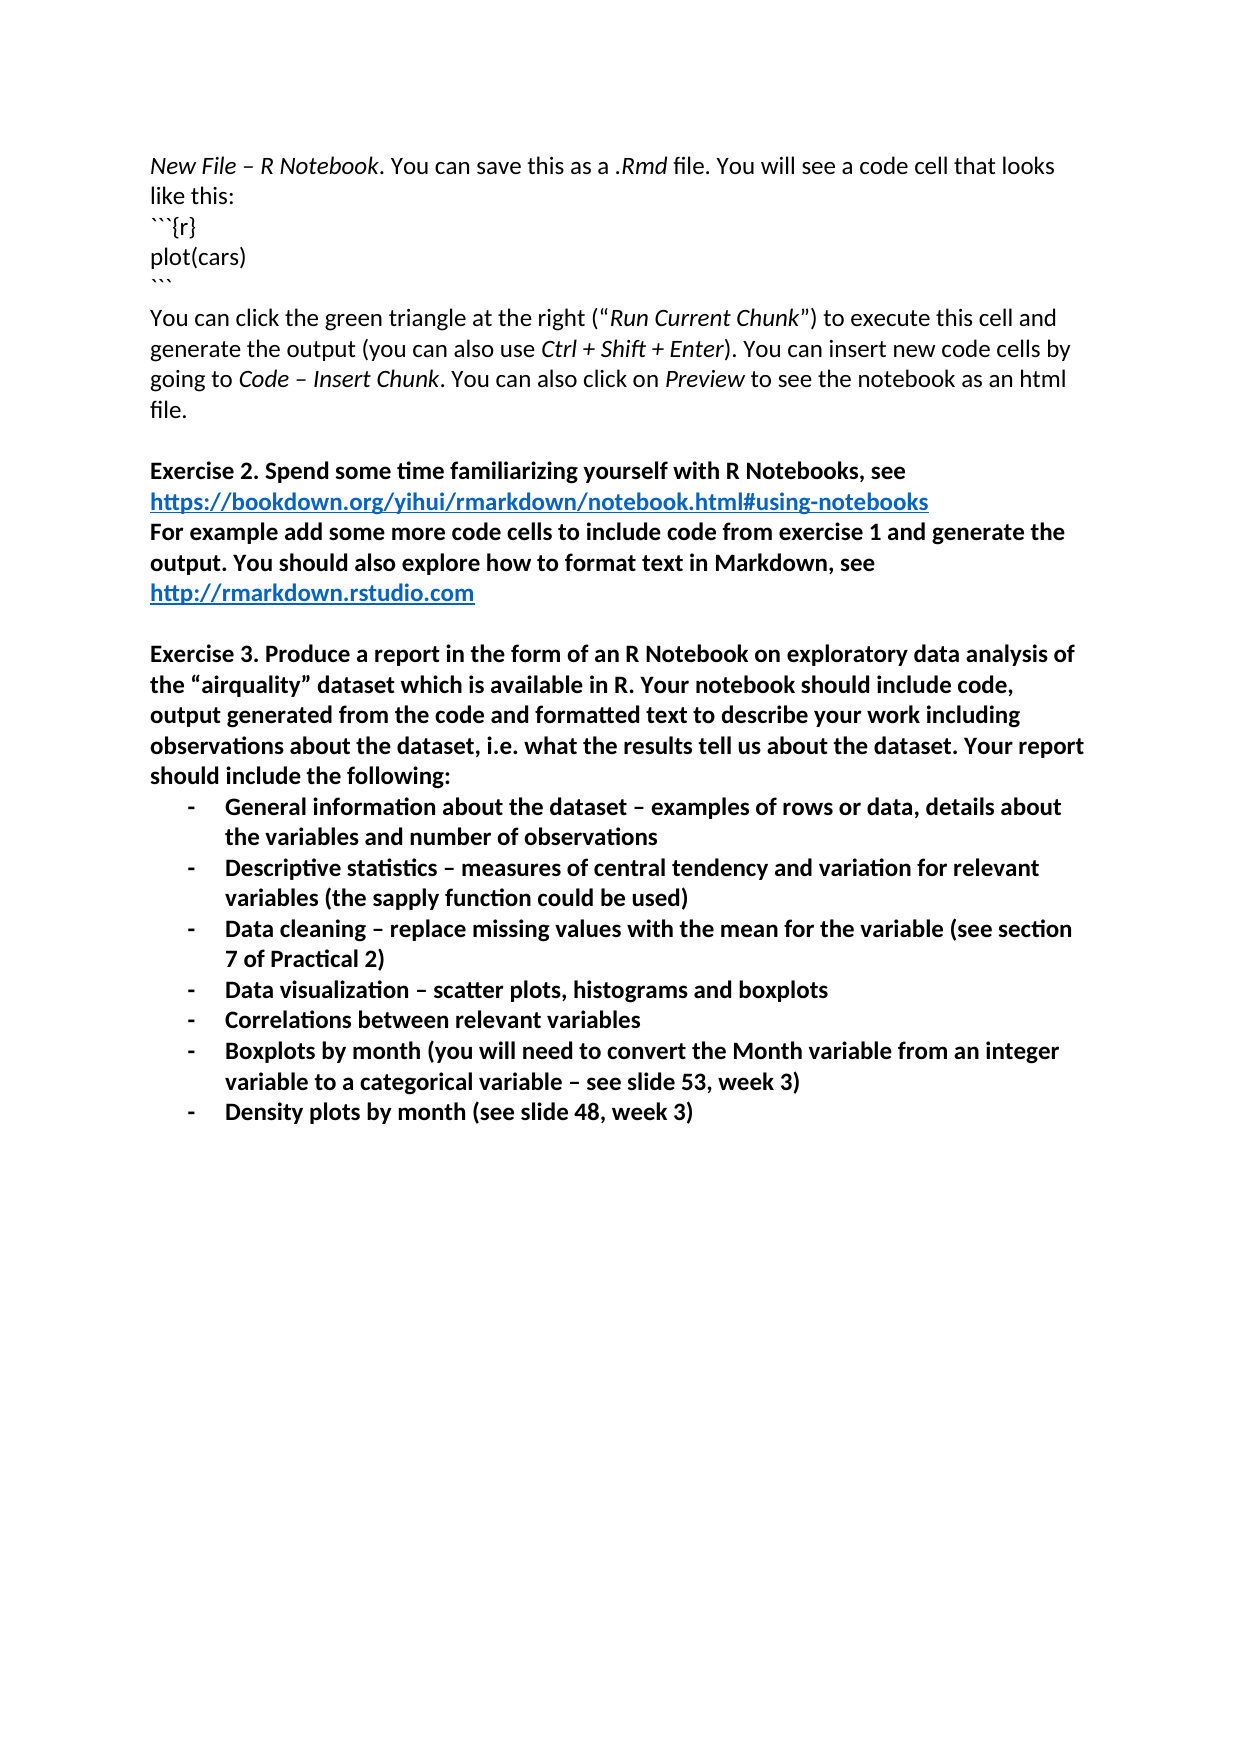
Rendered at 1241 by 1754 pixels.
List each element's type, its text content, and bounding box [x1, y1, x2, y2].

list Density plots by month (see slide 48, week 3) [187, 1096, 1090, 1127]
text You can click the green triangle at the right (“Run Current Chunk”) to execute this cell and generate the output (you can also use Ctrl + Shift + Enter). You can insert new code cells by going to Code – Insert Chunk. You can also click on Preview to see the notebook as an html file. [150, 303, 1090, 425]
list Data visualization – scatter plots, histograms and boxplots [187, 974, 1090, 1004]
text For example add some more code cells to include code from exercise 1 and generate the output. You should also explore how to format text in Markdown, see http://rmarkdown.rstudio.com [150, 516, 1090, 608]
list General information about the dataset – examples of rows or data, details about the variables and number of observations [187, 791, 1090, 852]
list Correlations between relevant variables [187, 1004, 1090, 1035]
list Data cleaning – replace missing values with the mean for the variable (see section 7 of Practical 2) [187, 913, 1090, 974]
list Boxplots by month (you will need to convert the Month variable from an integer variable to a categorical variable – see slide 53, week 3) [187, 1035, 1090, 1096]
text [150, 150, 1090, 211]
list Descriptive statistics – measures of central tendency and variation for relevant variables (the sapply function could be used) [187, 852, 1090, 913]
text plot(cars) [150, 242, 1090, 272]
text Exercise 2. Spend some time familiarizing yourself with R Notebooks, see https://bookdown.org/yihui/rmarkdown/notebook.html#using-notebooks [150, 455, 1090, 516]
text Exercise 3. Produce a report in the form of an R Notebook on exploratory data analysis of the “airquality” dataset which is available in R. Your notebook should include code, output generated from the code and formatted text to describe your work including observations about the dataset, i.e. what the results tell us about the dataset. Your report should include the following: [150, 638, 1090, 791]
text ``` [150, 272, 1090, 303]
text ```{r} [150, 211, 1090, 242]
